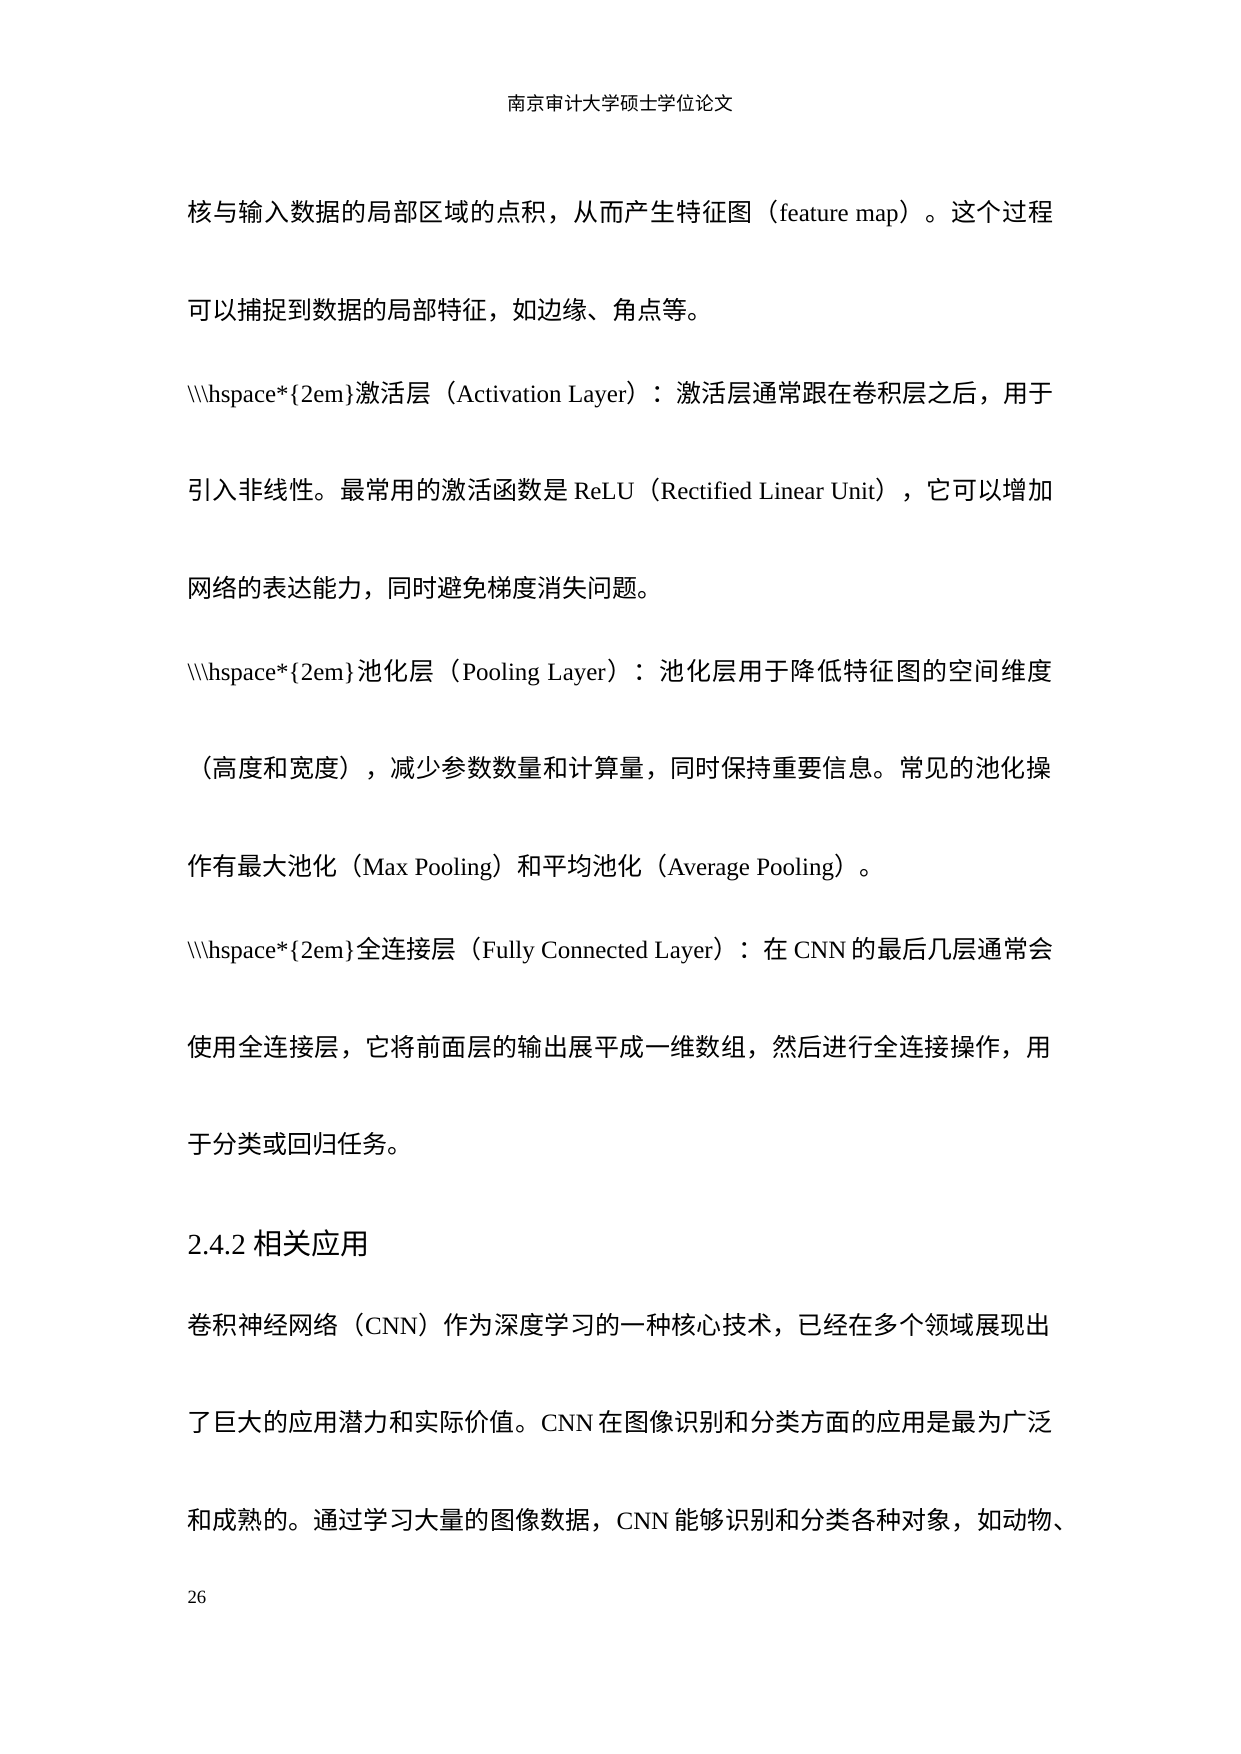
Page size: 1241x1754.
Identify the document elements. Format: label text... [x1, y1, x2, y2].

text \\\hspace*{2em}激活层（Activation Layer）：激活层通常跟在卷积层之后，用于引入非线性。最常用的激活函数是ReLU（Rectified Linear Unit），它可以增加网络的表达能力，同时避免梯度消失问题。 [187, 359, 1053, 619]
subtitle 2.4.2 相关应用 [187, 1209, 1053, 1274]
text \\\hspace*{2em}池化层（Pooling Layer）：池化层用于降低特征图的空间维度（高度和宽度），减少参数数量和计算量，同时保持重要信息。常见的池化操作有最大池化（Max Pooling）和平均池化（Average Pooling）。 [187, 637, 1053, 897]
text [187, 178, 1053, 341]
text \\\hspace*{2em}全连接层（Fully Connected Layer）：在CNN的最后几层通常会使用全连接层，它将前面层的输出展平成一维数组，然后进行全连接操作，用于分类或回归任务。 [187, 915, 1053, 1175]
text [187, 1291, 1053, 1551]
